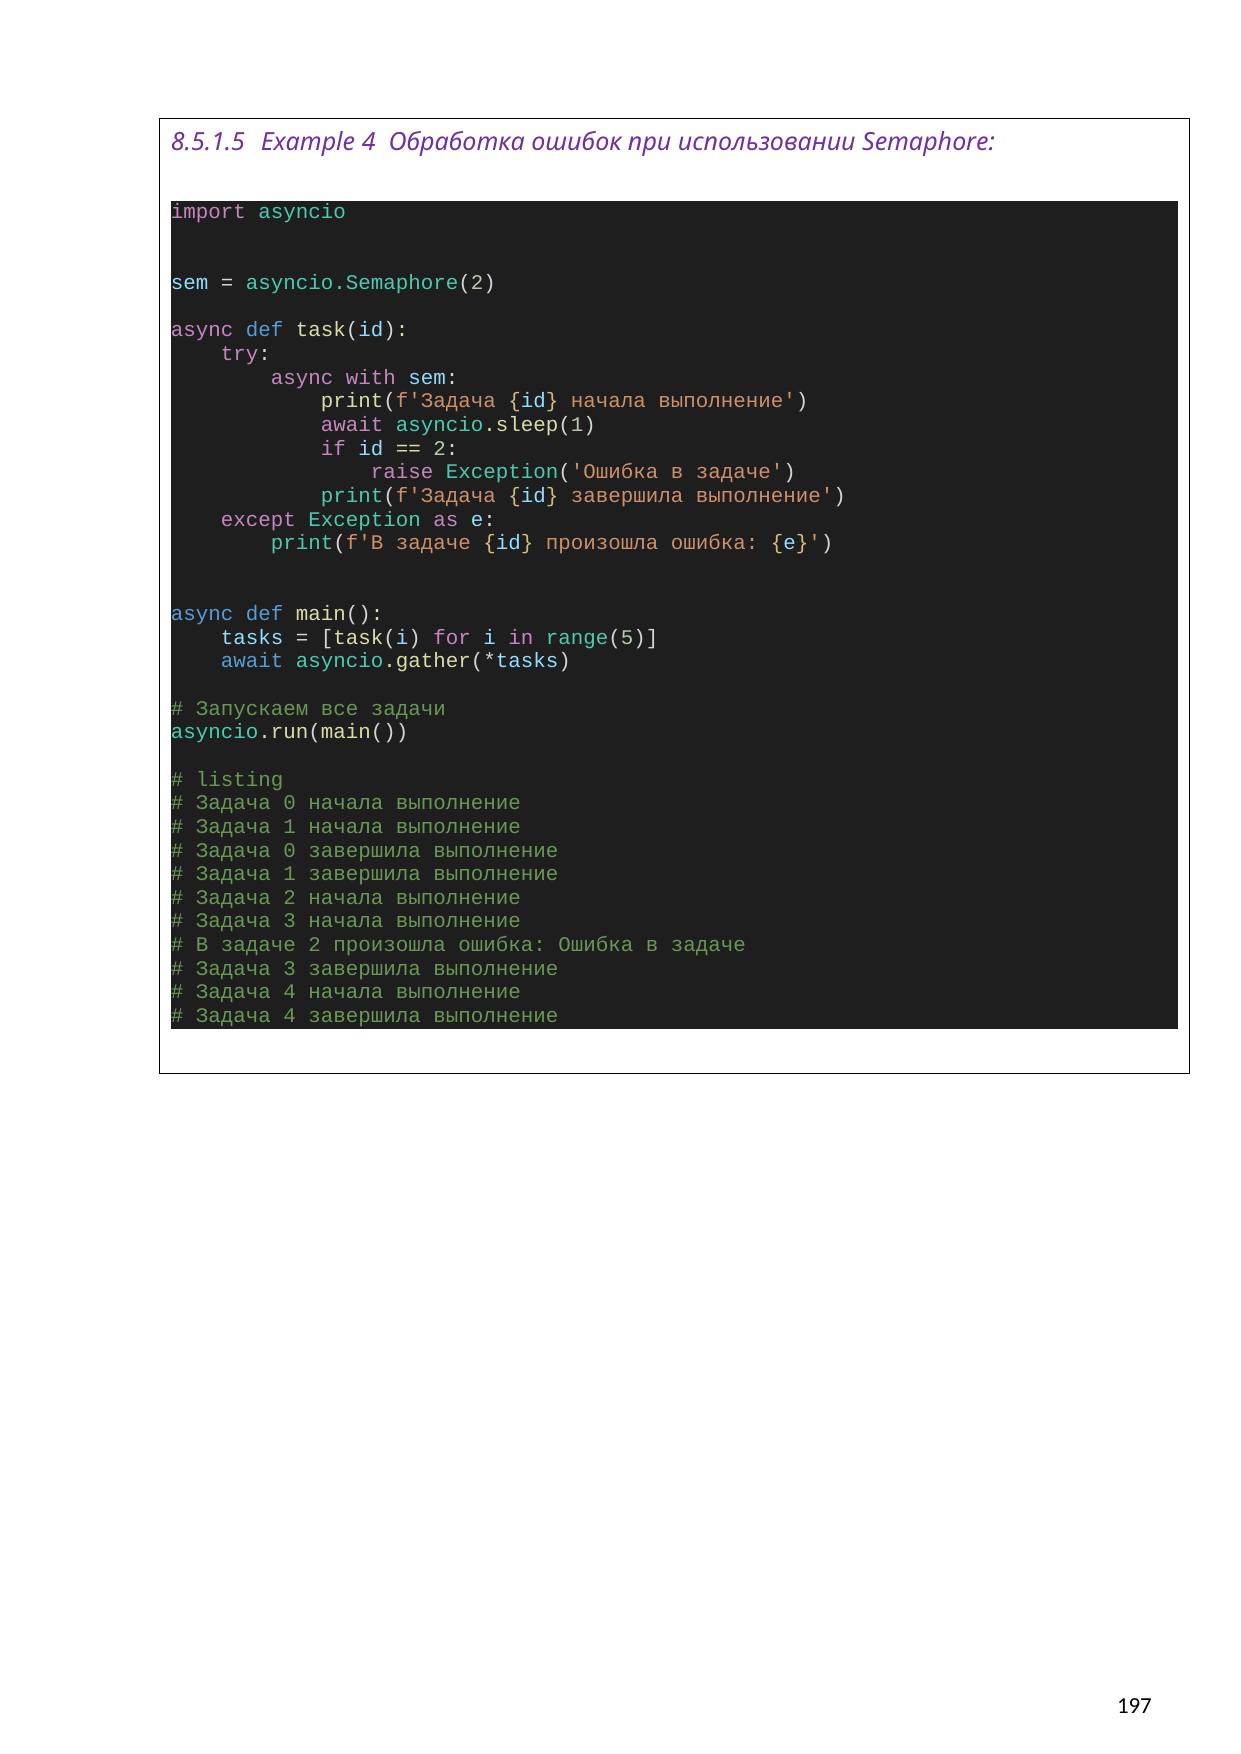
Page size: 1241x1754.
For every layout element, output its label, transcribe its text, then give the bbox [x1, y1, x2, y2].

table_cell Example 4 Обработка ошибок при использовании Semaphore: import asyncio sem = asyncio.Semaphore(2) async def task(id): try: async with sem: print(f'Задача {id} начала выполнение') await asyncio.sleep(1) if id == 2: raise Exception('Ошибка в задаче') print(f'Задача {id} завершила выполнение') except Exception as e: print(f'В задаче {id} произошла ошибка: {e}') async def main(): tasks = [task(i) for i in range(5)] await asyncio.gather(*tasks) # Запускаем все задачи asyncio.run(main()) # listing # Задача 0 начала выполнение # Задача 1 начала выполнение # Задача 0 завершила выполнение # Задача 1 завершила выполнение # Задача 2 начала выполнение # Задача 3 начала выполнение # В задаче 2 произошла ошибка: Ошибка в задаче # Задача 3 завершила выполнение # Задача 4 начала выполнение # Задача 4 завершила выполнение [160, 119, 1189, 1072]
